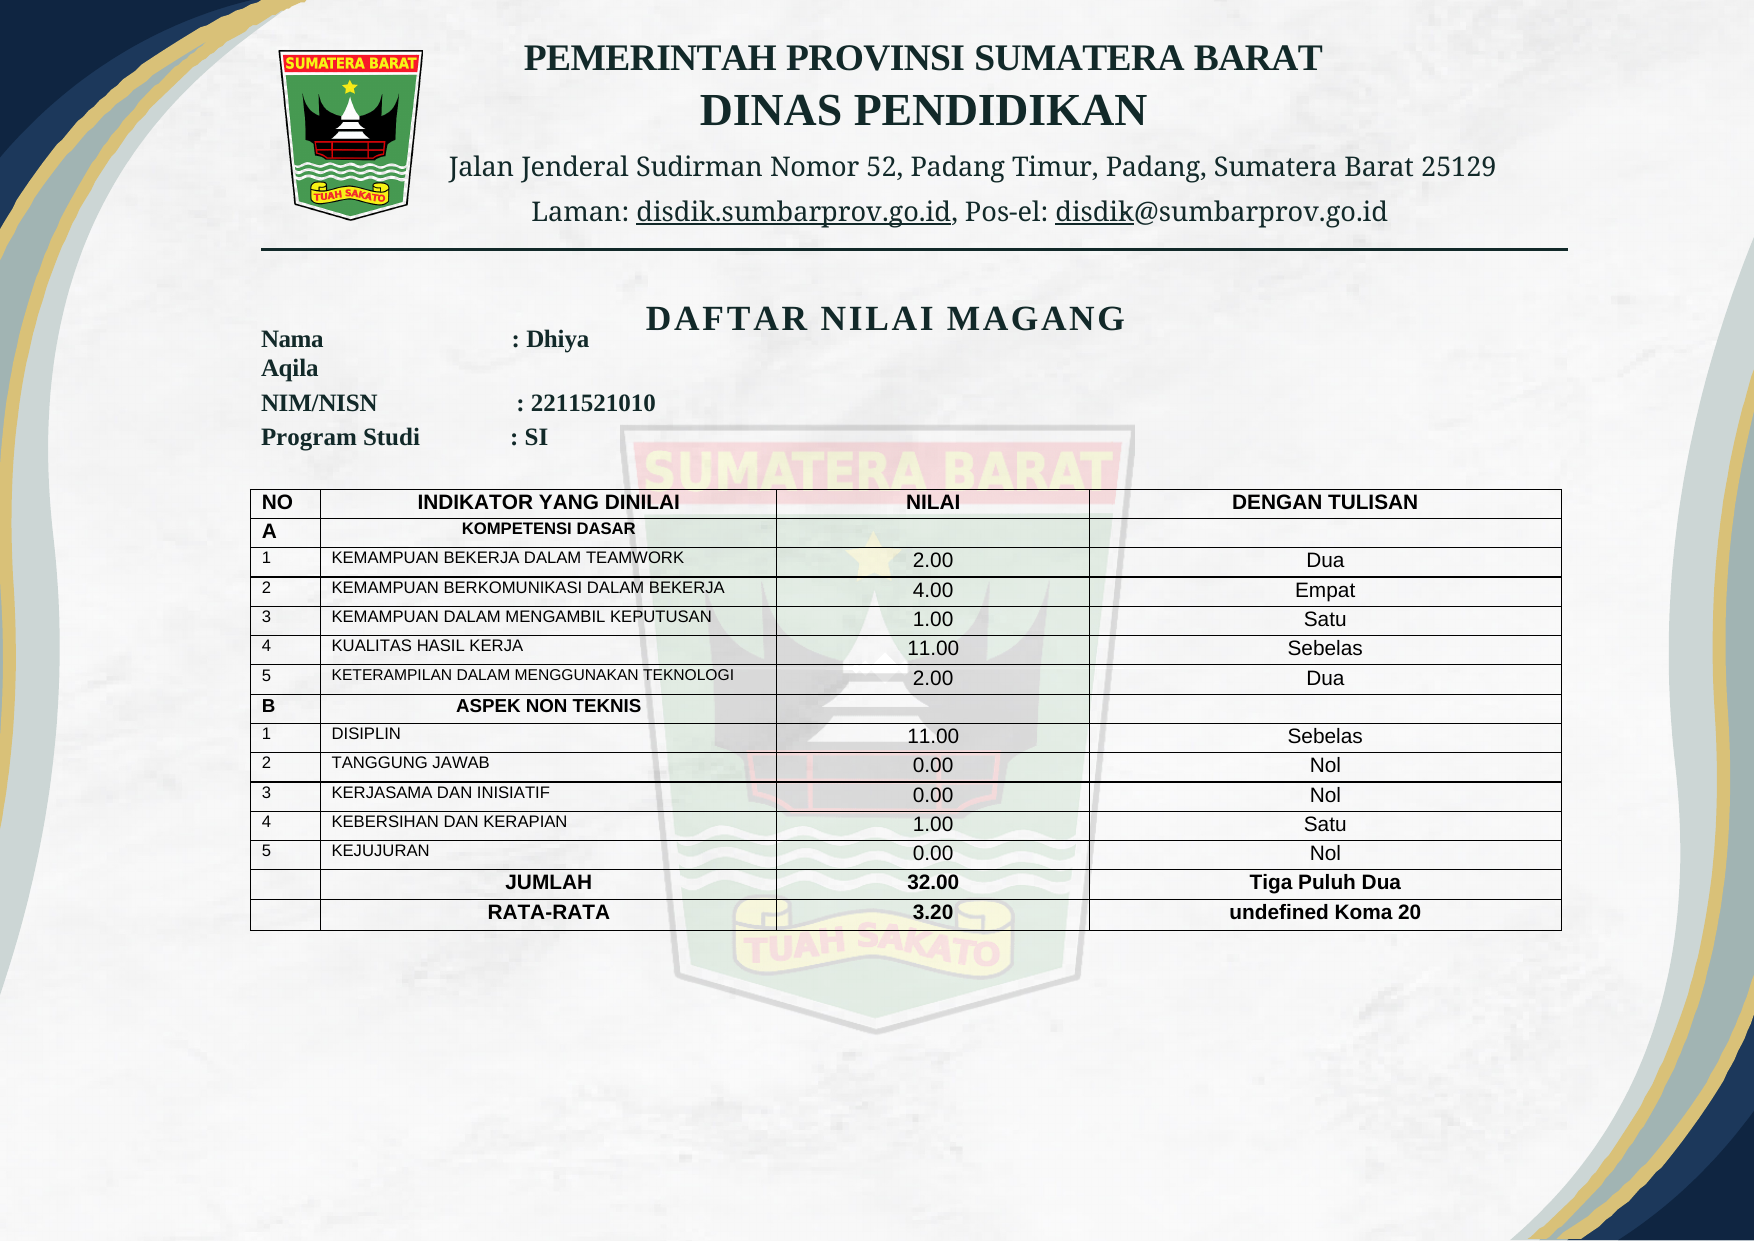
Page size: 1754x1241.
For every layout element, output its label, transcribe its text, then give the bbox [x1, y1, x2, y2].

table_cell 2 [251, 753, 320, 781]
table_cell 3 [251, 783, 320, 811]
table_cell 4 [251, 636, 320, 664]
table_cell RATA-RATA [321, 900, 776, 930]
table_cell 2 [251, 578, 320, 606]
table_header DENGAN TULISAN [1090, 490, 1561, 518]
table_cell 11.00 [777, 724, 1089, 752]
subtitle NIM/NISN : 2211521010 [261, 388, 751, 417]
text Jalan Jenderal Sudirman Nomor 52, Padang Timur, Padang, Sumatera Barat 25129 Laman: disdik.sumbarprov.go.id, Pos-el: disdik@sumbarprov.go.id [449, 148, 1503, 229]
table_cell Tiga Puluh Dua [1090, 870, 1561, 898]
table_cell KETERAMPILAN DALAM MENGGUNAKAN TEKNOLOGI [321, 665, 776, 693]
table_cell Dua [1090, 548, 1561, 576]
table_cell 1 [251, 548, 320, 576]
table_cell 0.00 [777, 783, 1089, 811]
table_cell 1.00 [777, 607, 1089, 635]
table_cell 2.00 [777, 548, 1089, 576]
table_cell B [251, 695, 320, 723]
table_cell KEMAMPUAN BEKERJA DALAM TEAMWORK [321, 548, 776, 576]
table_cell KOMPETENSI DASAR [321, 519, 776, 547]
table_cell Empat [1090, 578, 1561, 606]
picture [0, 0, 1754, 1241]
table_cell KEMAMPUAN BERKOMUNIKASI DALAM BEKERJA [321, 578, 776, 606]
table_cell Sebelas [1090, 636, 1561, 664]
table_header NILAI [777, 490, 1089, 518]
table_cell [777, 519, 1089, 547]
table_cell undefined Koma 20 [1090, 900, 1561, 930]
subtitle Nama : Dhiya Aqila [261, 324, 628, 382]
table_cell DISIPLIN [321, 724, 776, 752]
table_cell JUMLAH [321, 870, 776, 898]
subtitle DINAS PENDIDIKAN [423, 82, 1562, 135]
table_cell [777, 695, 1089, 723]
table_cell A [251, 519, 320, 547]
table_cell 3 [251, 607, 320, 635]
table_cell 1 [251, 724, 320, 752]
table_cell KEMAMPUAN DALAM MENGAMBIL KEPUTUSAN [321, 607, 776, 635]
table_cell Dua [1090, 665, 1561, 693]
table_cell 32.00 [777, 870, 1089, 898]
table_cell Sebelas [1090, 724, 1561, 752]
subtitle Program Studi : SI [261, 422, 751, 450]
table_cell Satu [1090, 607, 1561, 635]
table_header NO [251, 490, 320, 518]
table_cell [251, 870, 320, 898]
table_cell KEBERSIHAN DAN KERAPIAN [321, 812, 776, 840]
table_cell Satu [1090, 812, 1561, 840]
table_cell KERJASAMA DAN INISIATIF [321, 783, 776, 811]
table_cell 0.00 [777, 841, 1089, 869]
table_cell 5 [251, 841, 320, 869]
table_cell 2.00 [777, 665, 1089, 693]
text DAFTAR NILAI MAGANG [646, 298, 1562, 338]
table_cell Nol [1090, 753, 1561, 781]
table_cell 4 [251, 812, 320, 840]
table_header INDIKATOR YANG DINILAI [321, 490, 776, 518]
table_cell KUALITAS HASIL KERJA [321, 636, 776, 664]
table_cell [1090, 695, 1561, 723]
table_cell KEJUJURAN [321, 841, 776, 869]
table_cell 11.00 [777, 636, 1089, 664]
table_cell Nol [1090, 841, 1561, 869]
table_cell Nol [1090, 783, 1561, 811]
table_cell [251, 900, 320, 930]
table_cell TANGGUNG JAWAB [321, 753, 776, 781]
table_cell 5 [251, 665, 320, 693]
table_cell 3.20 [777, 900, 1089, 930]
table_cell ASPEK NON TEKNIS [321, 695, 776, 723]
table_cell 4.00 [777, 578, 1089, 606]
table_cell 1.00 [777, 812, 1089, 840]
table_cell [1090, 519, 1561, 547]
table_cell 0.00 [777, 753, 1089, 781]
text PEMERINTAH PROVINSI SUMATERA BARAT [285, 36, 1562, 79]
